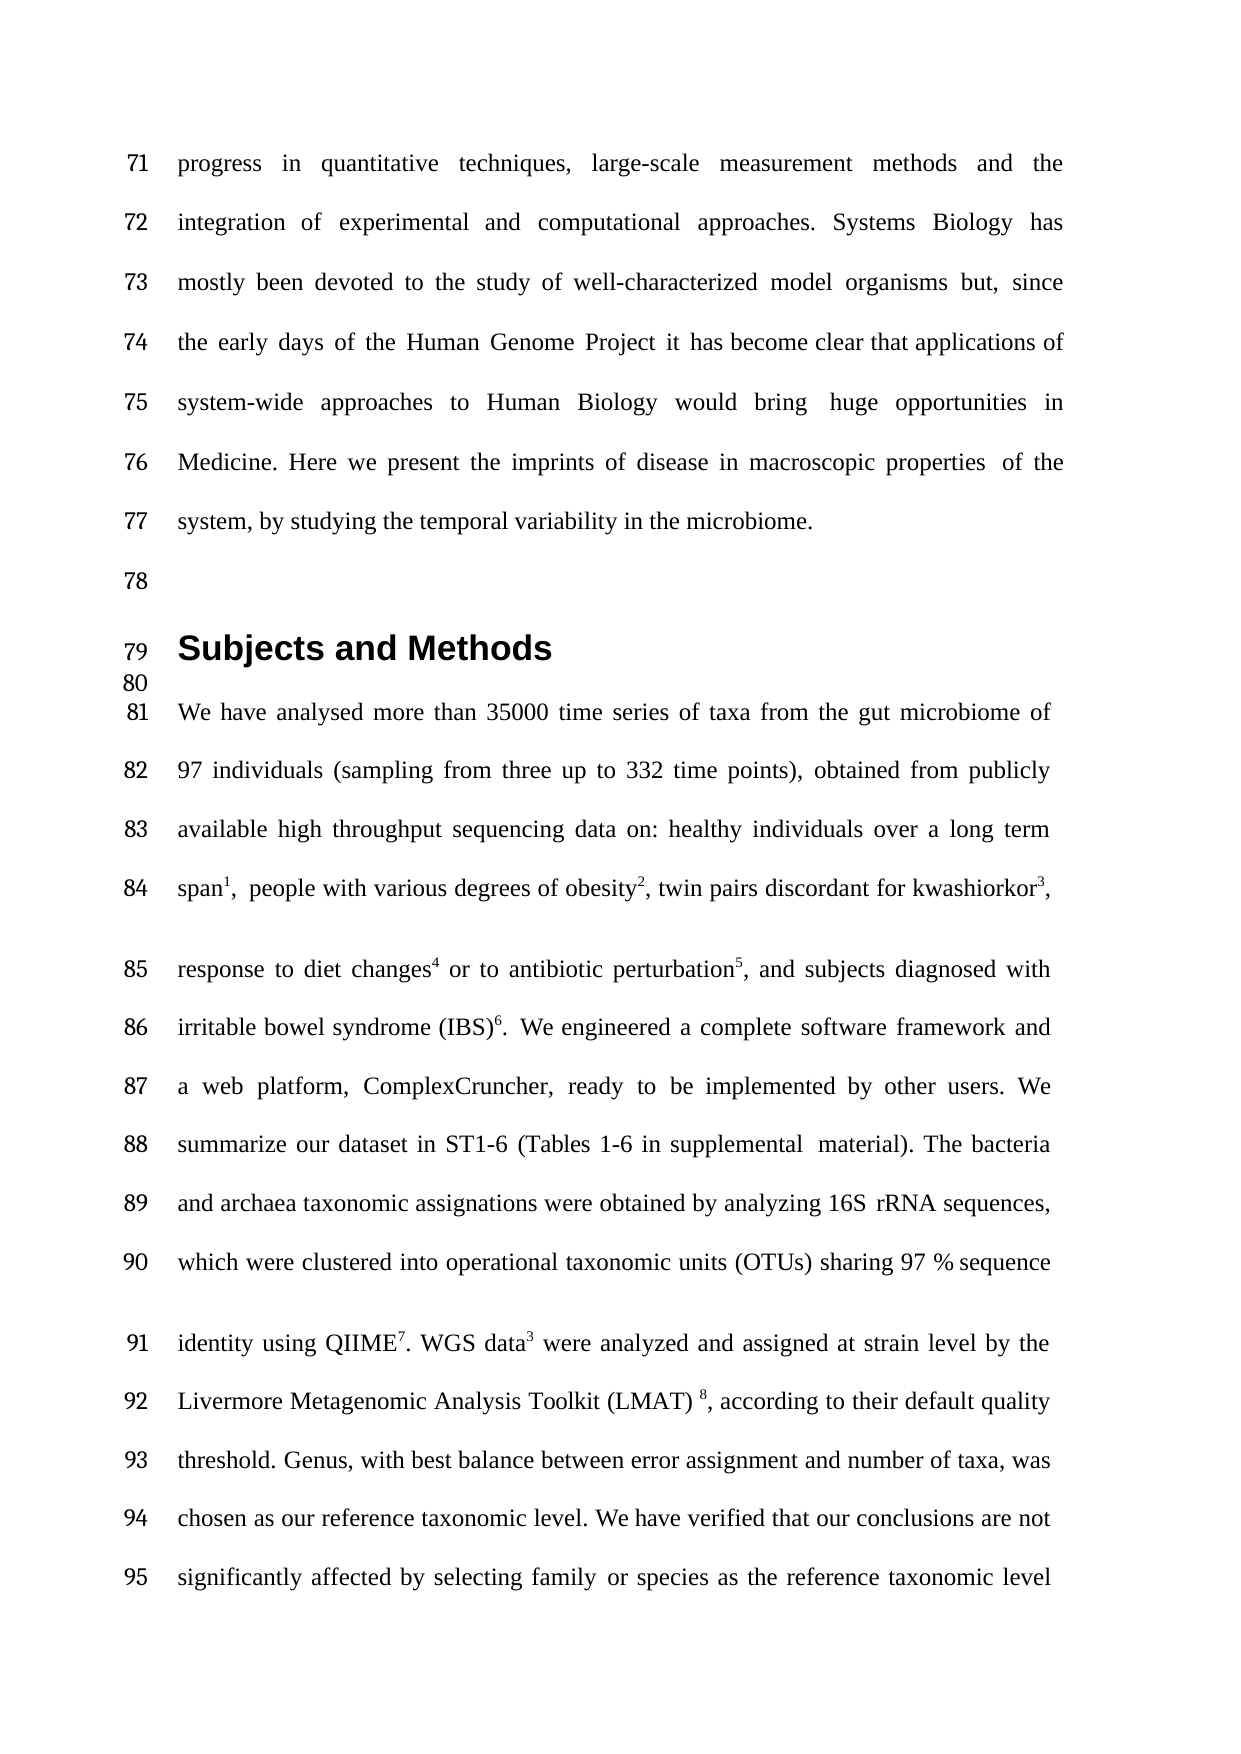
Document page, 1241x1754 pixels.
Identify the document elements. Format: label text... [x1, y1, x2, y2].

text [177, 148, 1064, 535]
text Subjects and Methods [177, 627, 1063, 668]
